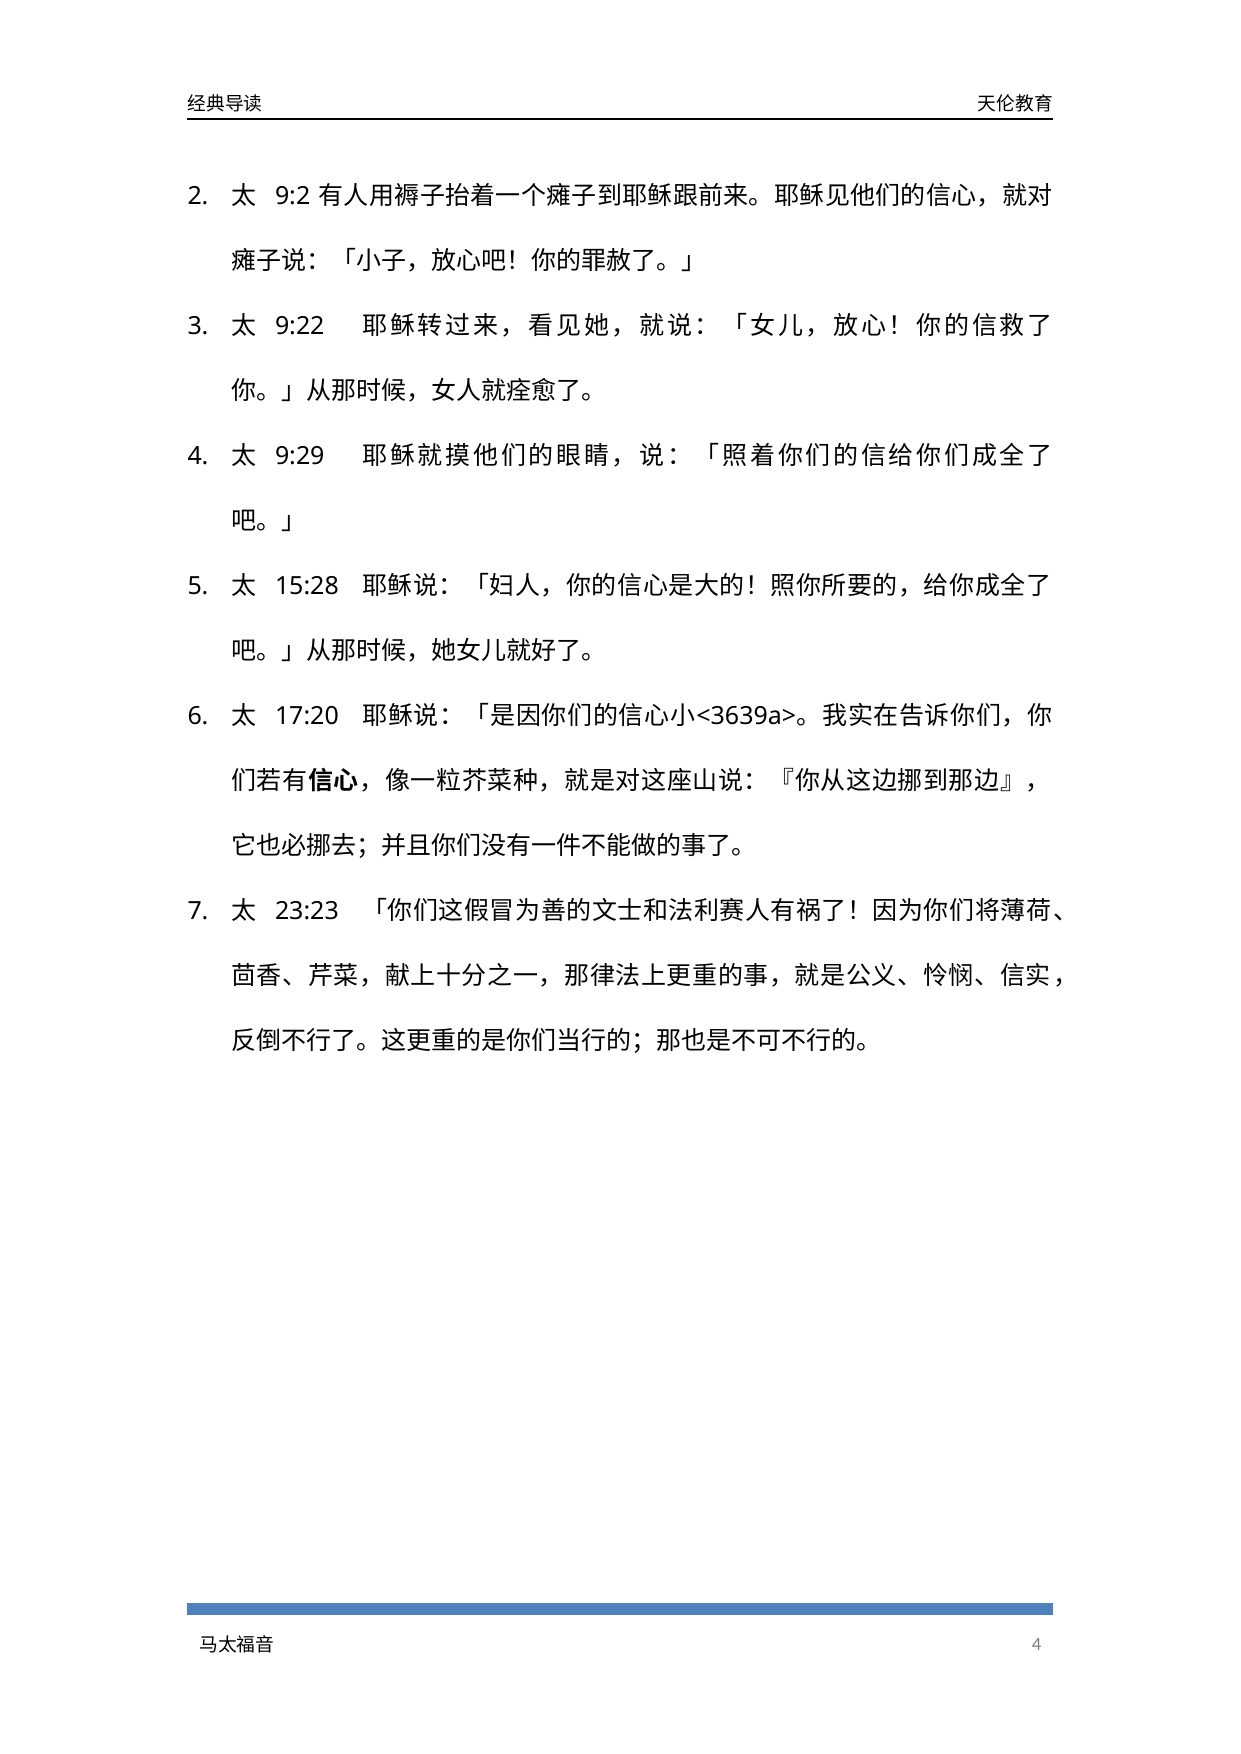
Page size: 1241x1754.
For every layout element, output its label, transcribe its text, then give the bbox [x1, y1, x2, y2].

list 太 17:20 耶稣说：「是因你们的信心小<3639a>。我实在告诉你们，你们若有信心，像一粒芥菜种，就是对这座山说：『你从这边挪到那边』，它也必挪去；并且你们没有一件不能做的事了。 [187, 681, 1053, 876]
list 太 9:2 有人用褥子抬着一个瘫子到耶稣跟前来。耶稣见他们的信心，就对瘫子说：「小子，放心吧！你的罪赦了。」 [187, 161, 1053, 291]
list 太 9:29 耶稣就摸他们的眼睛，说：「照着你们的信给你们成全了吧。」 [187, 421, 1053, 551]
list 太 15:28 耶稣说：「妇人，你的信心是大的！照你所要的，给你成全了吧。」从那时候，她女儿就好了。 [187, 551, 1053, 681]
list 太 9:22 耶稣转过来，看见她，就说：「女儿，放心！你的信救了你。」从那时候，女人就痊愈了。 [187, 291, 1053, 421]
list 太 23:23 「你们这假冒为善的文士和法利赛人有祸了！因为你们将薄荷、茴香、芹菜，献上十分之一，那律法上更重的事，就是公义、怜悯、信实，反倒不行了。这更重的是你们当行的；那也是不可不行的。 [187, 876, 1053, 1071]
